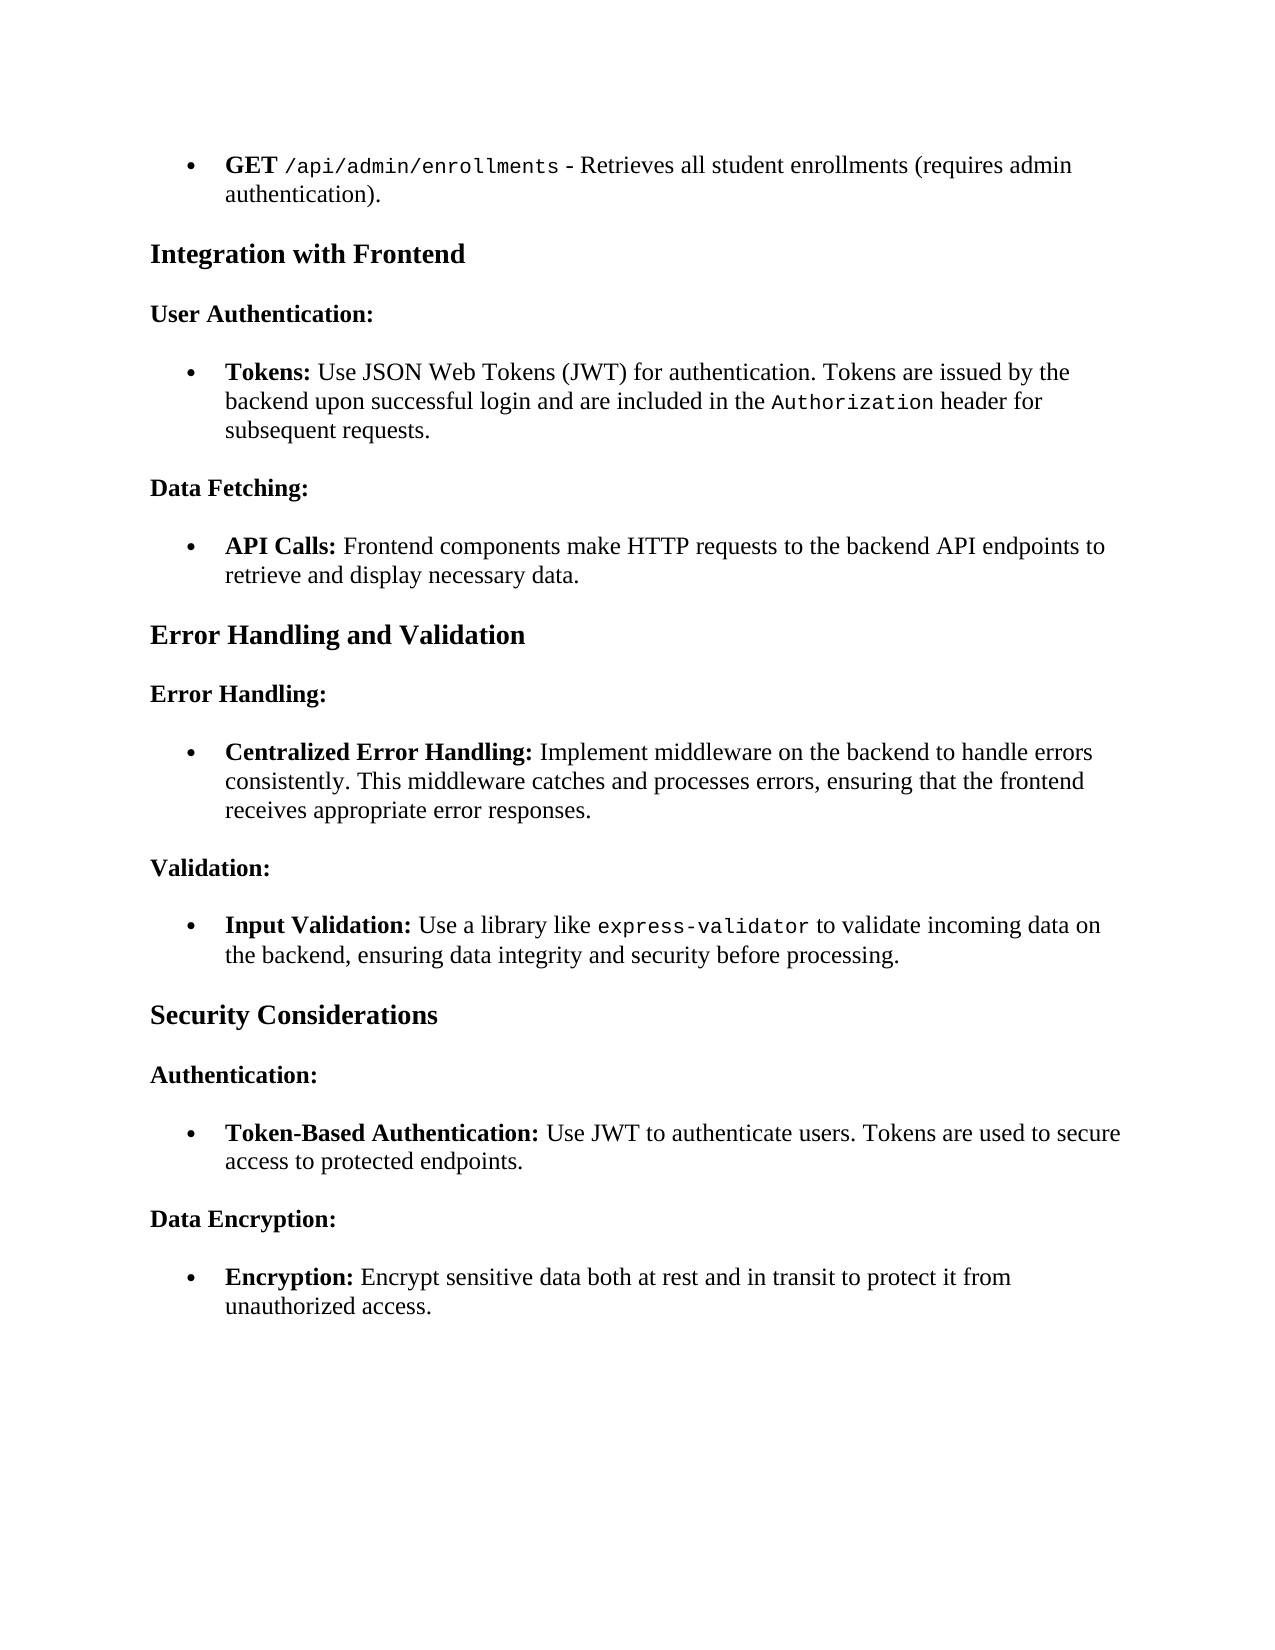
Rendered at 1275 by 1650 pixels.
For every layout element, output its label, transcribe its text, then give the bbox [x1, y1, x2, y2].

text Error Handling and Validation [150, 618, 1125, 650]
text User Authentication: [150, 299, 1125, 328]
text Integration with Frontend [150, 237, 1125, 270]
list Token-Based Authentication: Use JWT to authenticate users. Tokens are used to secure access to protected endpoints. [187, 1118, 1125, 1175]
text Error Handling: [150, 679, 1125, 708]
list Encryption: Encrypt sensitive data both at rest and in transit to protect it from unauthorized access. [187, 1262, 1125, 1320]
list Input Validation: Use a library like express-validator to validate incoming data on the backend, ensuring data integrity and security before processing. [187, 911, 1125, 969]
list API Calls: Frontend components make HTTP requests to the backend API endpoints to retrieve and display necessary data. [187, 531, 1125, 589]
list GET /api/admin/enrollments - Retrieves all student enrollments (requires admin authentication). [187, 150, 1125, 208]
list Tokens: Use JSON Web Tokens (JWT) for authentication. Tokens are issued by the backend upon successful login and are included in the Authorization header for subsequent requests. [187, 357, 1125, 444]
text Data Fetching: [150, 473, 1125, 502]
text Security Considerations [150, 998, 1125, 1031]
text Authentication: [150, 1060, 1125, 1088]
list Centralized Error Handling: Implement middleware on the backend to handle errors consistently. This middleware catches and processes errors, ensuring that the frontend receives appropriate error responses. [187, 737, 1125, 823]
text Data Encryption: [150, 1204, 1125, 1233]
text Validation: [150, 853, 1125, 881]
